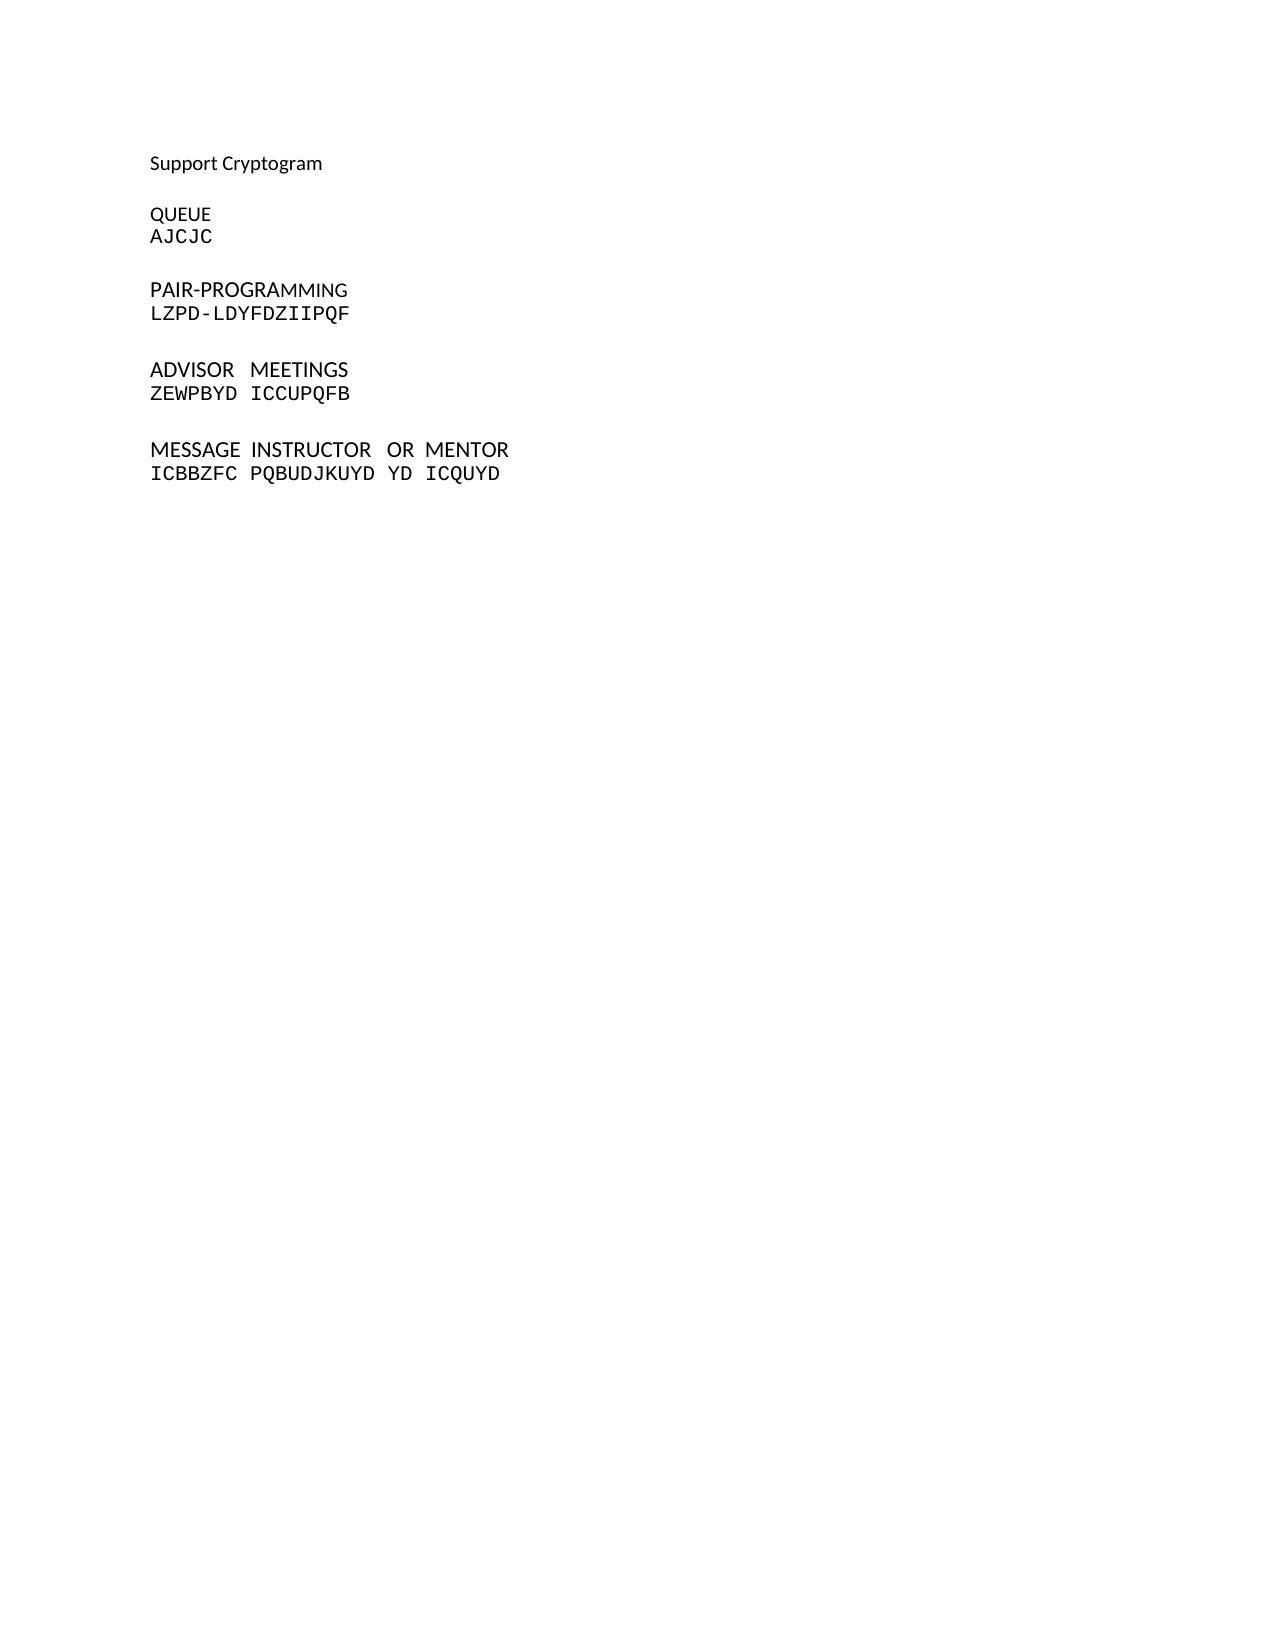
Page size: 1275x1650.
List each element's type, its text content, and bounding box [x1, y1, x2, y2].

text QUEUE [150, 201, 1125, 226]
text ICBBZFC PQBUDJKUYD YD ICQUYD [150, 463, 1125, 486]
text MESSAGE INSTRUCTOR OR MENTOR [150, 435, 1125, 463]
text ADVISOR MEETINGS [150, 355, 1125, 383]
text ZEWPBYD ICCUPQFB [150, 383, 1125, 407]
text LZPD-LDYFDZIIPQF [150, 303, 1125, 327]
text Support Cryptogram [150, 150, 1125, 175]
text AJCJC [150, 226, 1125, 250]
text PAIR-PROGRAMMING [150, 275, 1125, 303]
